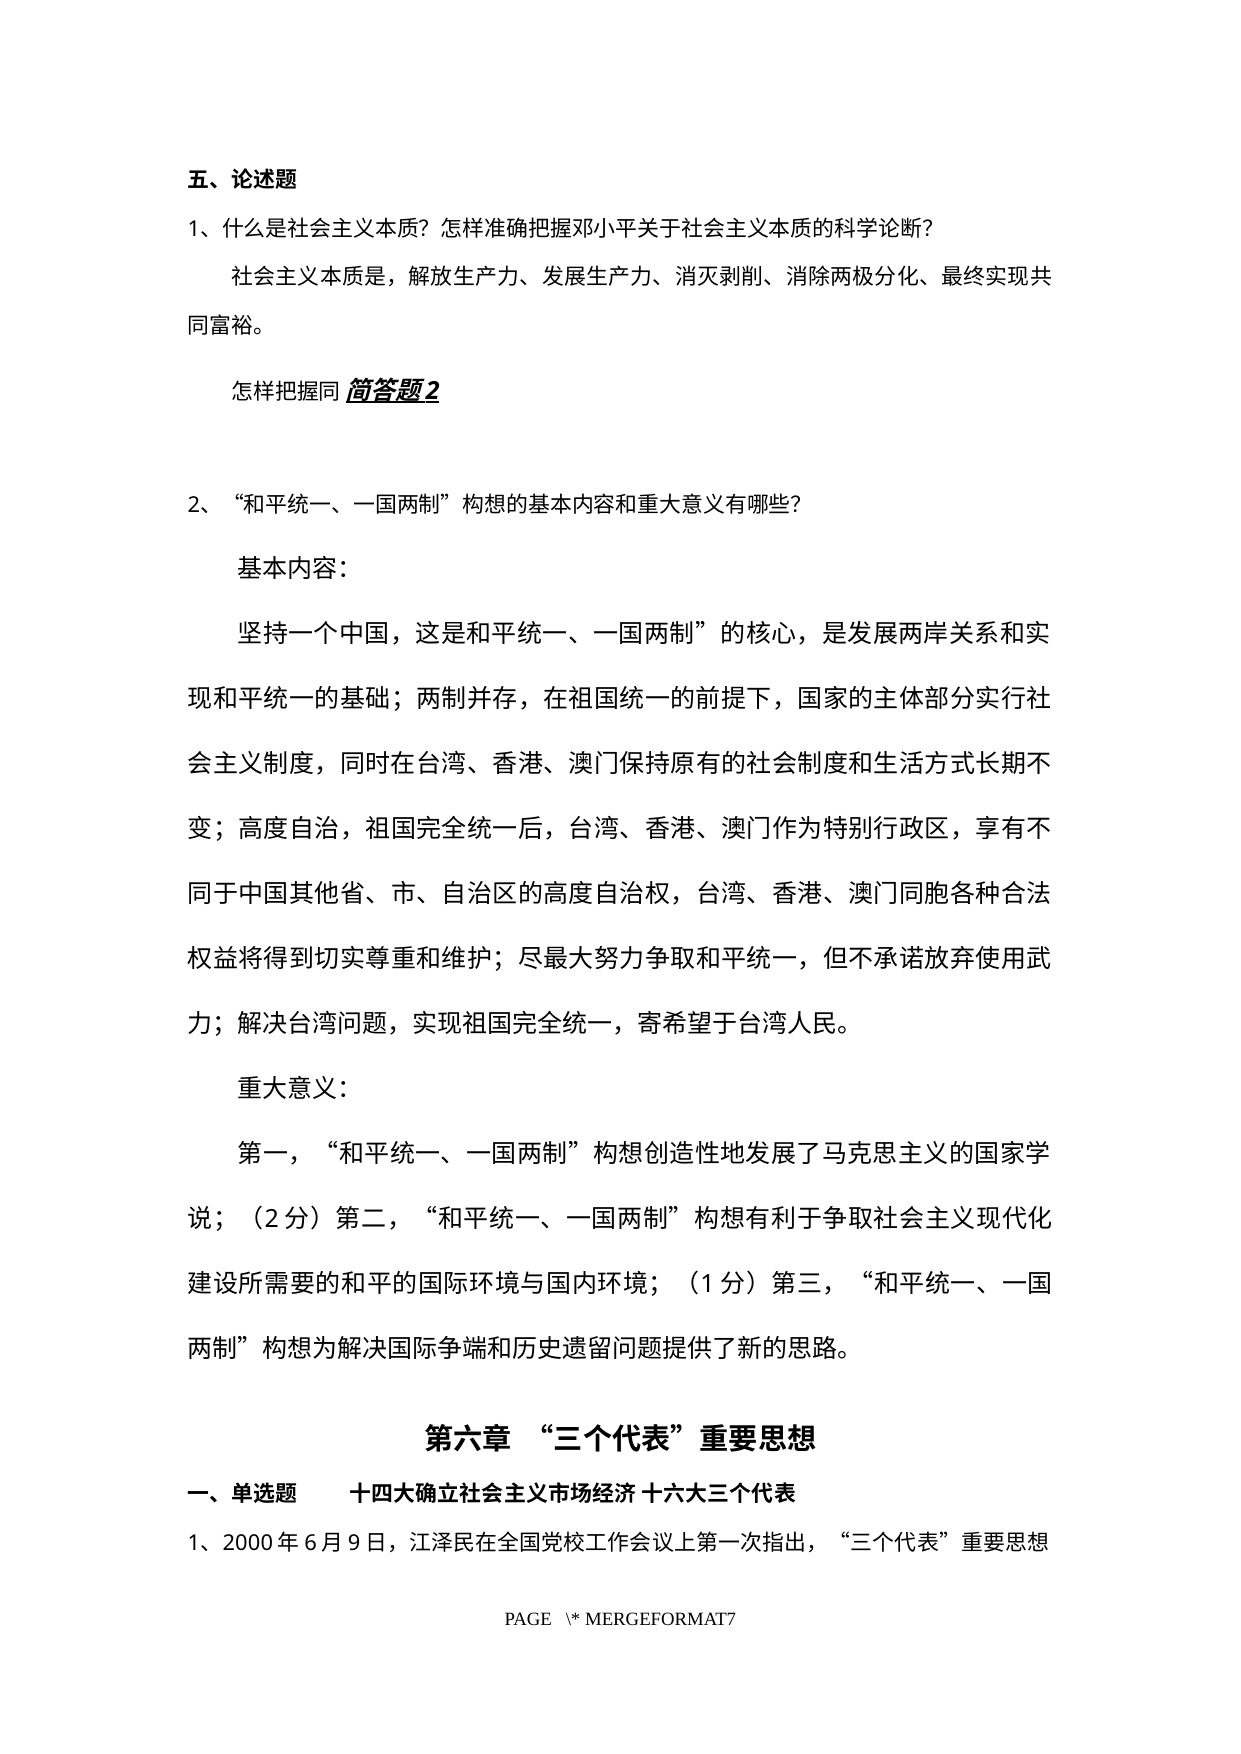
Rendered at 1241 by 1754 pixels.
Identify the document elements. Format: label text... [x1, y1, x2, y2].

text 重大意义： [187, 1054, 1053, 1119]
text 一、单选题 十四大确立社会主义市场经济 十六大三个代表 [187, 1476, 1053, 1508]
text 1、什么是社会主义本质？怎样准确把握邓小平关于社会主义本质的科学论断？ [187, 210, 1053, 243]
text 第六章 “三个代表”重要思想 [187, 1404, 1053, 1469]
text 怎样把握同 简答题2 [187, 356, 1053, 421]
text 基本内容： [187, 534, 1053, 599]
text 第一，“和平统一、一国两制”构想创造性地发展了马克思主义的国家学说；（2分）第二，“和平统一、一国两制”构想有利于争取社会主义现代化建设所需要的和平的国际环境与国内环境；（1分）第三，“和平统一、一国两制”构想为解决国际争端和历史遗留问题提供了新的思路。 [187, 1119, 1053, 1379]
text 社会主义本质是，解放生产力、发展生产力、消灭剥削、消除两极分化、最终实现共同富裕。 [187, 259, 1053, 340]
text 2、“和平统一、一国两制”构想的基本内容和重大意义有哪些？ [187, 486, 1053, 519]
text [187, 1524, 1053, 1557]
text 五、论述题 [187, 162, 1053, 194]
text 坚持一个中国，这是和平统一、一国两制”的核心，是发展两岸关系和实现和平统一的基础；两制并存，在祖国统一的前提下，国家的主体部分实行社会主义制度，同时在台湾、香港、澳门保持原有的社会制度和生活方式长期不变；高度自治，祖国完全统一后，台湾、香港、澳门作为特别行政区，享有不同于中国其他省、市、自治区的高度自治权，台湾、香港、澳门同胞各种合法权益将得到切实尊重和维护；尽最大努力争取和平统一，但不承诺放弃使用武力；解决台湾问题，实现祖国完全统一，寄希望于台湾人民。 [187, 599, 1053, 1054]
